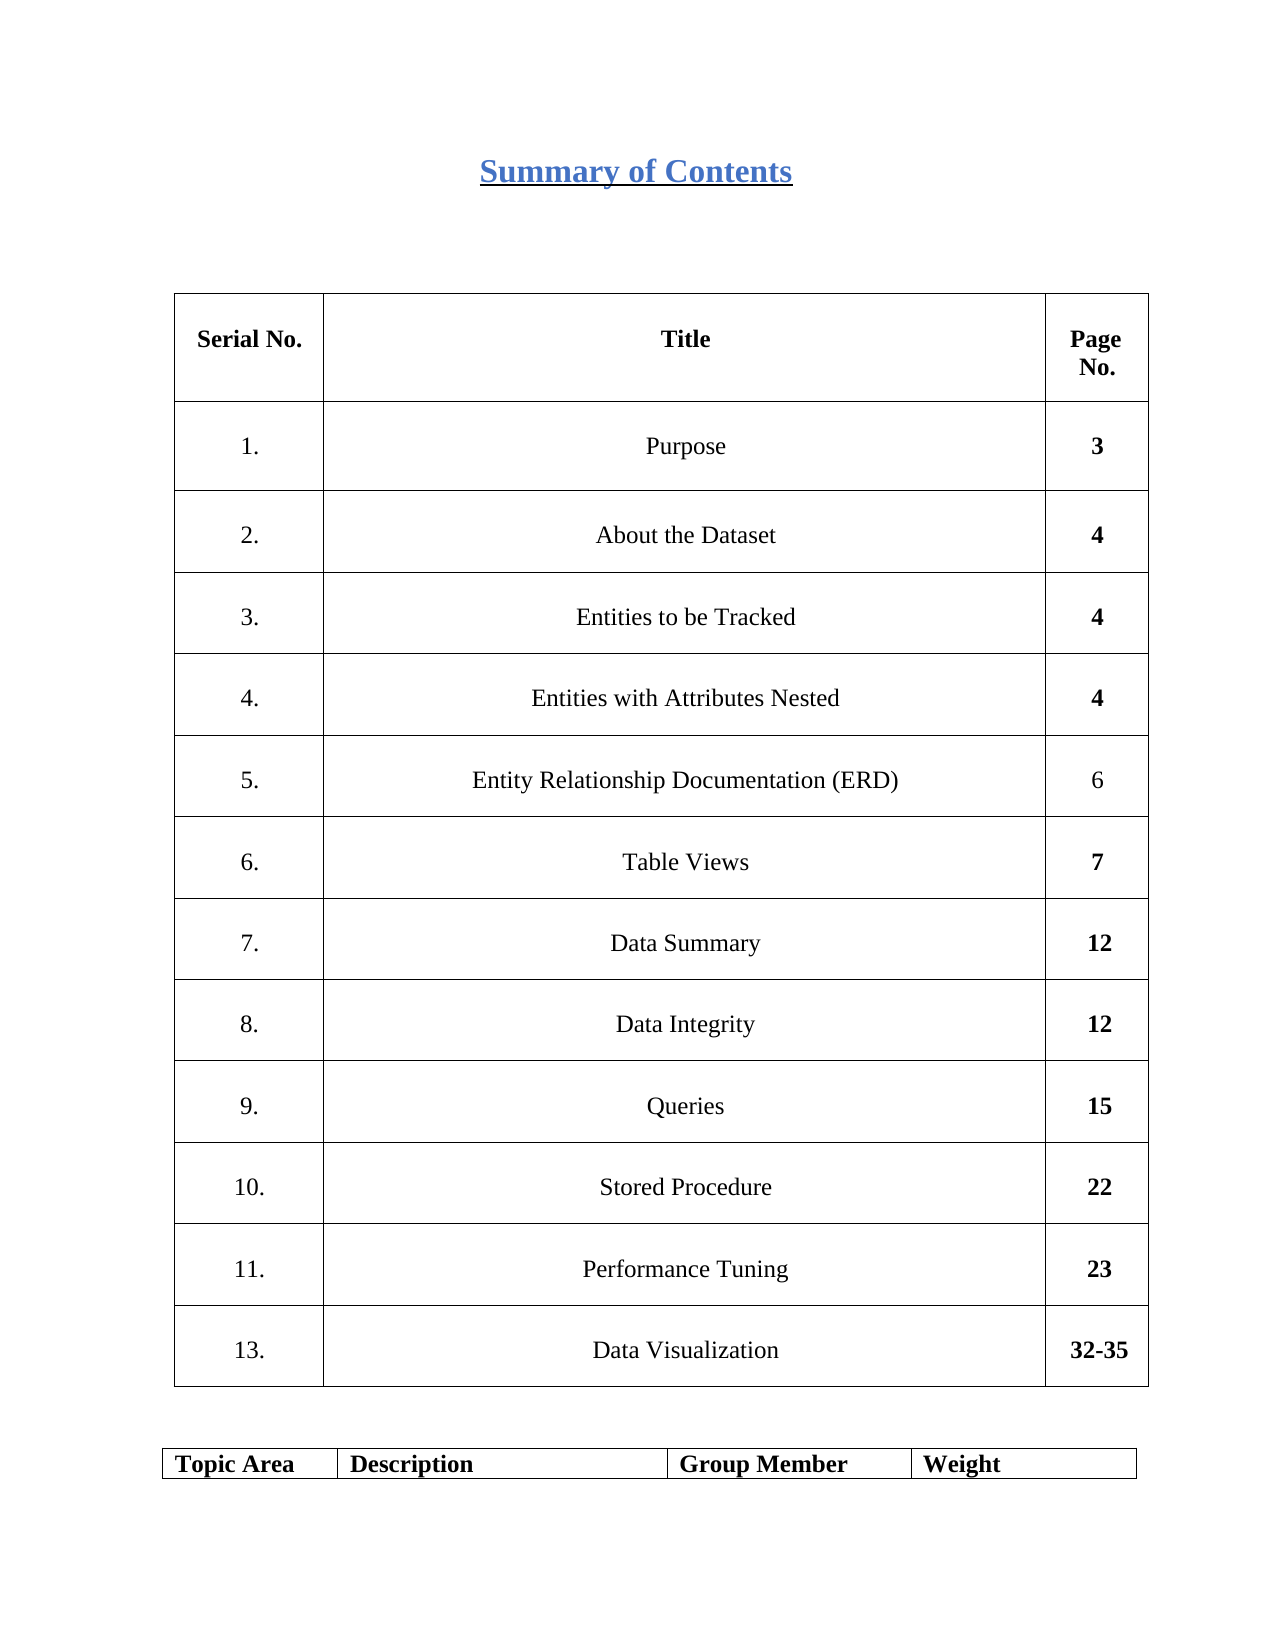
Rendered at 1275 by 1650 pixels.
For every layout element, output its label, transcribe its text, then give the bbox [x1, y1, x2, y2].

table_cell 4 [1046, 573, 1148, 653]
table_cell 4 [1046, 654, 1148, 734]
table_cell Table Views [324, 817, 1045, 897]
table_header Group Member [668, 1449, 911, 1478]
table_cell 32-35 [1046, 1306, 1148, 1386]
table_cell Data Visualization [324, 1306, 1045, 1386]
text Summary of Contents [137, 151, 1134, 189]
table_cell 12 [1046, 899, 1148, 979]
table_cell 23 [1046, 1224, 1148, 1305]
table_header Weight [912, 1449, 1136, 1478]
table_cell 6. [175, 817, 323, 897]
table_cell Entities to be Tracked [324, 573, 1045, 653]
table_cell 12 [1046, 980, 1148, 1060]
table_cell 4 [1046, 491, 1148, 572]
table_cell Stored Procedure [324, 1143, 1045, 1223]
table_cell 15 [1046, 1061, 1148, 1142]
table_cell 22 [1046, 1143, 1148, 1223]
table_header Serial No. [175, 294, 323, 401]
table_cell 8. [175, 980, 323, 1060]
table_cell 10. [175, 1143, 323, 1223]
table_cell About the Dataset [324, 491, 1045, 572]
table_header Page No. [1046, 294, 1148, 401]
table_cell 7. [175, 899, 323, 979]
table_header Description [338, 1449, 667, 1478]
table_cell 9. [175, 1061, 323, 1142]
table_cell 13. [175, 1306, 323, 1386]
table_header Title [324, 294, 1045, 401]
table_cell 7 [1046, 817, 1148, 897]
table_cell 11. [175, 1224, 323, 1305]
table_cell 2. [175, 491, 323, 572]
table_cell Purpose [324, 402, 1045, 490]
table_header Topic Area [163, 1449, 337, 1478]
table_cell 4. [175, 654, 323, 734]
table_cell Performance Tuning [324, 1224, 1045, 1305]
table_cell Data Summary [324, 899, 1045, 979]
table_cell Data Integrity [324, 980, 1045, 1060]
table_cell Queries [324, 1061, 1045, 1142]
table_cell Entity Relationship Documentation (ERD) [324, 736, 1045, 816]
table_cell Entities with Attributes Nested [324, 654, 1045, 734]
table_cell 3. [175, 573, 323, 653]
table_cell 6 [1046, 736, 1148, 816]
table_cell 5. [175, 736, 323, 816]
table_cell 1. [175, 402, 323, 490]
table_cell 3 [1046, 402, 1148, 490]
